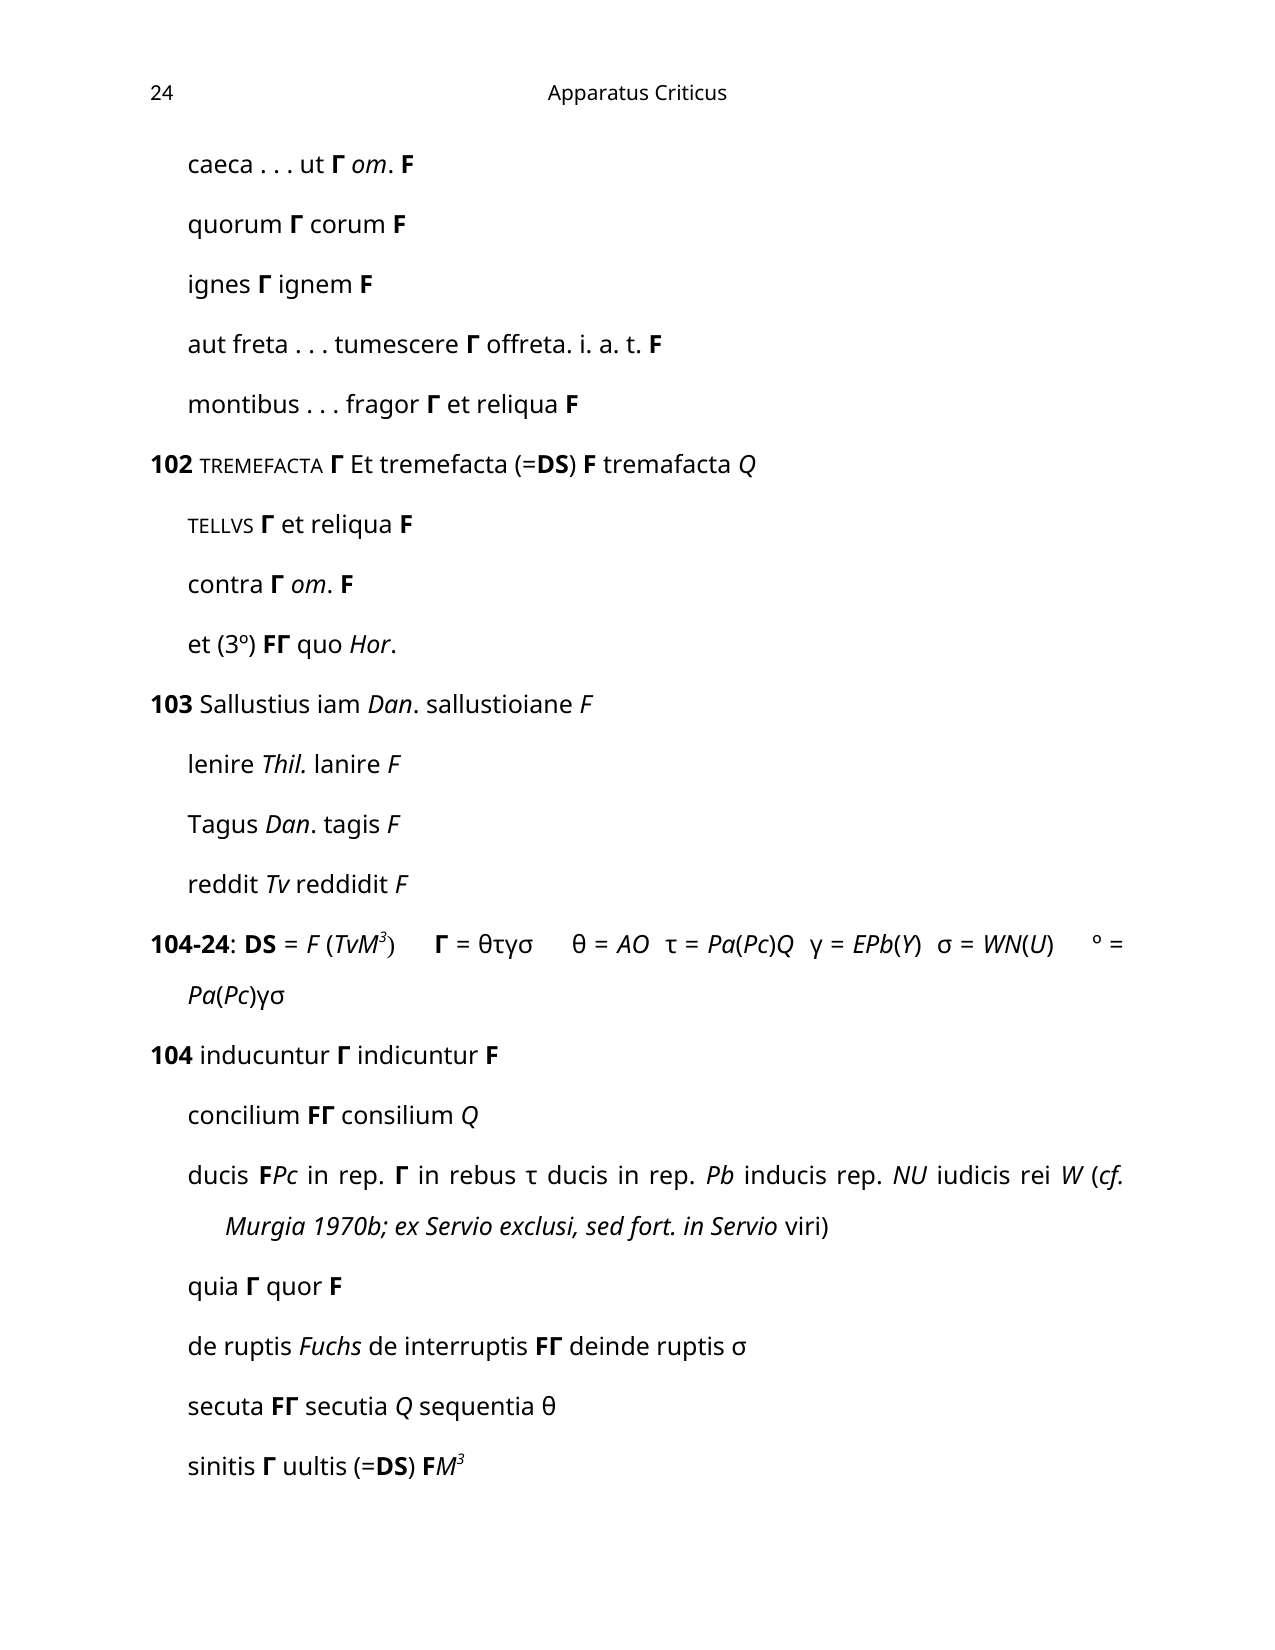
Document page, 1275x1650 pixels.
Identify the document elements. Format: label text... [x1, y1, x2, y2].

text 104 inducuntur Γ indicuntur F [150, 1037, 1125, 1072]
text reddit Tv reddidit F [187, 866, 1125, 901]
text et (3º) FΓ quo Hor. [187, 626, 1125, 661]
text quorum Γ corum F [187, 206, 1125, 241]
text concilium FΓ consilium Q [187, 1097, 1125, 1132]
text quia Γ quor F [187, 1268, 1125, 1303]
text ducis FPc in rep. Γ in rebus τ ducis in rep. Pb inducis rep. NU iudicis rei W (cf. Murgia 1970b; ex Servio exclusi, sed fort. in Servio viri) [187, 1157, 1125, 1243]
text caeca . . . ut Γ om. F [187, 146, 1125, 181]
text secuta FΓ secutia Q sequentia θ [187, 1388, 1125, 1423]
text tellvs Γ et reliqua F [187, 506, 1125, 541]
text Tagus Dan. tagis F [187, 806, 1125, 841]
text aut freta . . . tumescere Γ offreta. i. a. t. F [187, 326, 1125, 361]
text sinitis Γ uultis (=DS) FM3 [187, 1448, 1125, 1483]
text ignes Γ ignem F [187, 266, 1125, 301]
text de ruptis Fuchs de interruptis FΓ deinde ruptis σ [187, 1328, 1125, 1363]
text 102 tremefacta Γ Et tremefacta (=DS) F tremafacta Q [150, 446, 1125, 481]
text contra Γ om. F [187, 566, 1125, 601]
text montibus . . . fragor Γ et reliqua F [187, 386, 1125, 421]
text 104-24: DS = F (TvM3) Γ = θτγσ θ = AO τ = Pa(Pc)Q γ = EPb(Y) σ = WN(U) º = Pa(Pc)γσ [150, 926, 1125, 1012]
text lenire Thil. lanire F [187, 746, 1125, 781]
text 103 Sallustius iam Dan. sallustioiane F [150, 686, 1125, 721]
